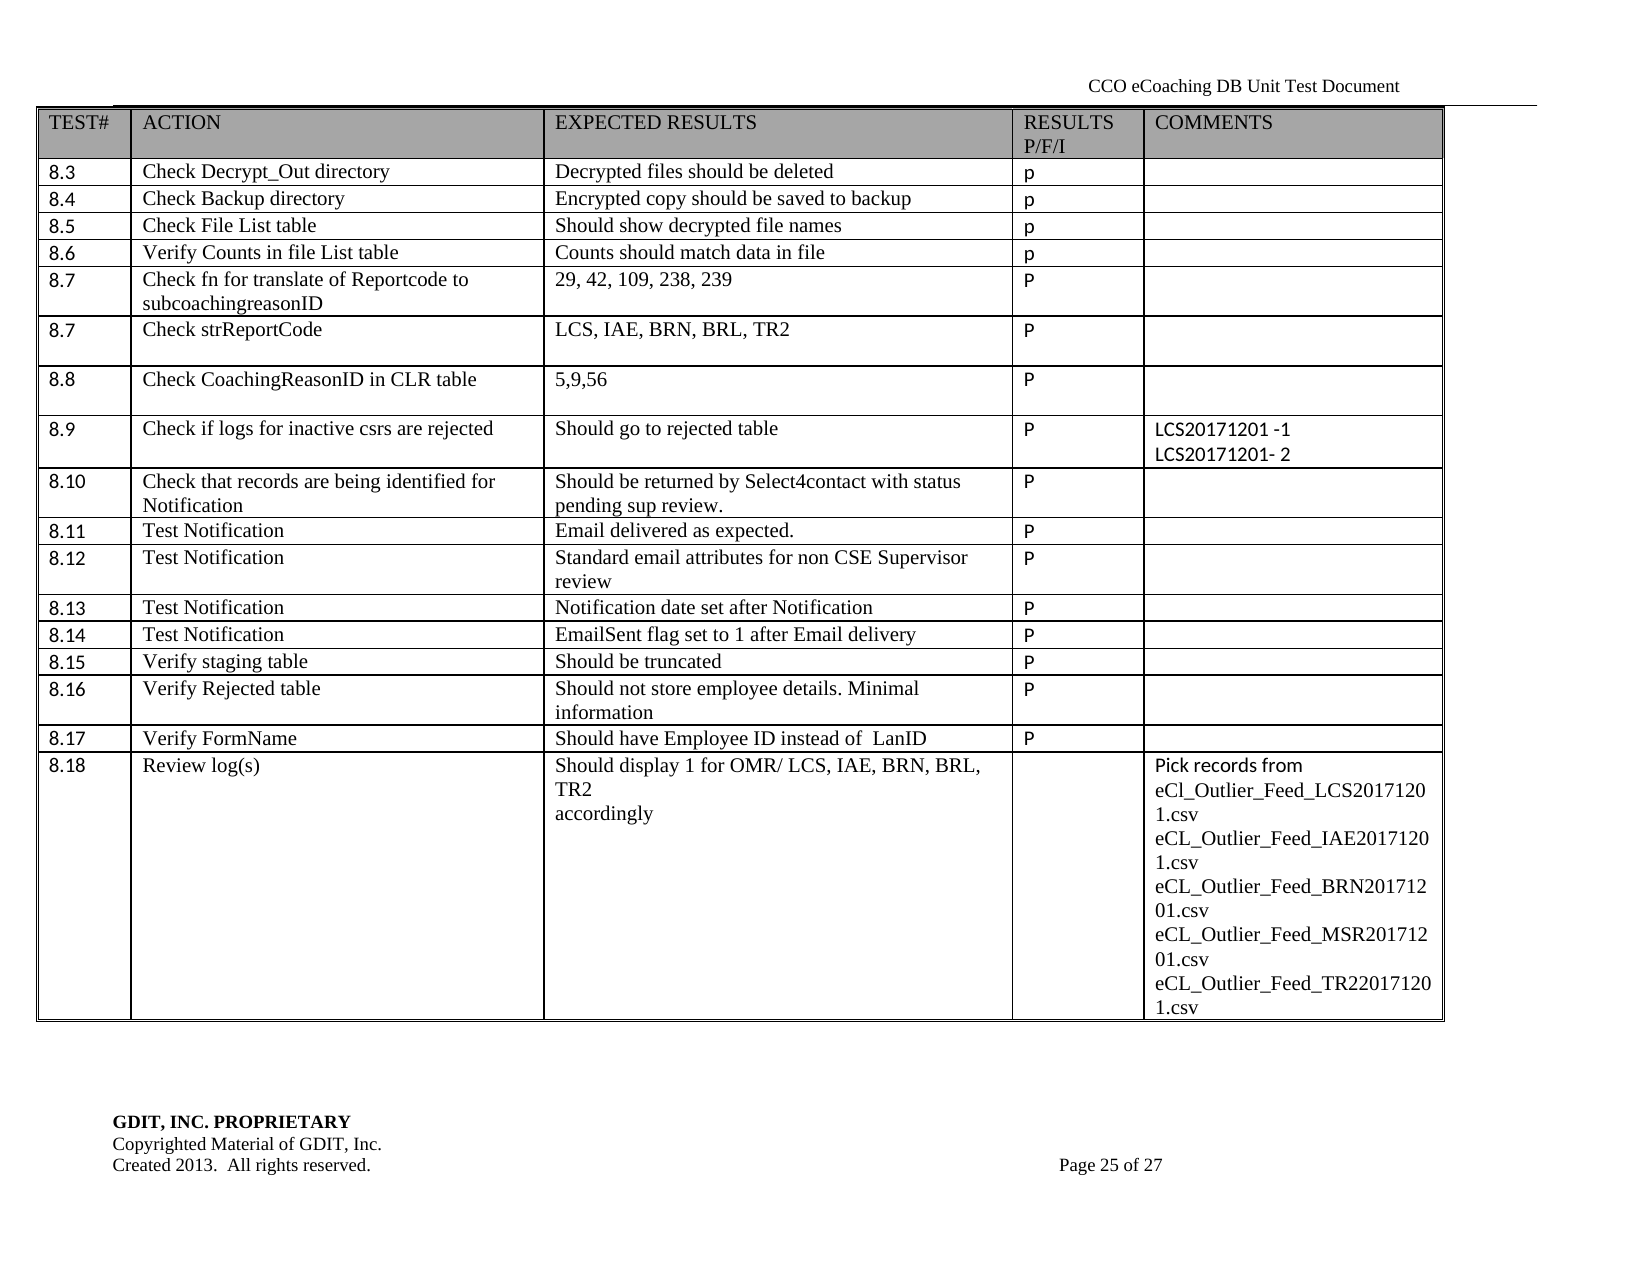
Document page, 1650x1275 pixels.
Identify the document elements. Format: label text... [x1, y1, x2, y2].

table_cell [1145, 595, 1442, 620]
table_cell Check strReportCode [132, 317, 543, 365]
table_cell [1145, 518, 1442, 544]
table_header COMMENTS [1145, 110, 1442, 158]
table_cell 8.17 [39, 726, 130, 751]
table_cell Should show decrypted file names [545, 213, 1012, 239]
table_cell P [1013, 649, 1143, 674]
table_cell p [1013, 159, 1143, 185]
table_cell Verify Rejected table [132, 676, 543, 724]
table_cell Review log(s) [132, 753, 543, 1019]
table_cell Should be truncated [545, 649, 1012, 674]
table_cell 8.18 [39, 753, 130, 1019]
table_cell Check Backup directory [132, 186, 543, 212]
table_cell LCS20171201 -1 LCS20171201- 2 [1145, 416, 1442, 467]
table_cell 8.11 [39, 518, 130, 544]
table_cell p [1013, 213, 1143, 239]
table_cell [1145, 649, 1442, 674]
table_cell [1145, 159, 1442, 185]
table_cell Encrypted copy should be saved to backup [545, 186, 1012, 212]
table_cell 8.12 [39, 545, 130, 593]
table_cell 5,9,56 [545, 367, 1012, 415]
table_cell Should not store employee details. Minimal information [545, 676, 1012, 724]
table_cell 8.3 [39, 159, 130, 185]
table_cell 8.9 [39, 416, 130, 467]
table_cell Verify FormName [132, 726, 543, 751]
table_cell P [1013, 416, 1143, 467]
table_cell 8.4 [39, 186, 130, 212]
table_cell 8.5 [39, 213, 130, 239]
table_cell [1145, 545, 1442, 593]
table_cell [1145, 213, 1442, 239]
table_cell Standard email attributes for non CSE Supervisor review [545, 545, 1012, 593]
table_cell P [1013, 726, 1143, 751]
table_cell [1013, 753, 1143, 1019]
table_cell Test Notification [132, 545, 543, 593]
table_cell Counts should match data in file [545, 240, 1012, 266]
table_cell [1145, 676, 1442, 724]
table_cell [1145, 317, 1442, 365]
table_cell P [1013, 317, 1143, 365]
table_cell 8.6 [39, 240, 130, 266]
table_cell Should go to rejected table [545, 416, 1012, 467]
table_header ACTION [132, 110, 543, 158]
table_cell 29, 42, 109, 238, 239 [545, 267, 1012, 315]
table_cell P [1013, 267, 1143, 315]
table_cell 8.13 [39, 595, 130, 620]
table_header EXPECTED RESULTS [545, 110, 1012, 158]
table_cell 8.8 [39, 367, 130, 415]
table_cell [1145, 469, 1442, 517]
table_cell Should be returned by Select4contact with status pending sup review. [545, 469, 1012, 517]
table_cell p [1013, 186, 1143, 212]
table_cell 8.10 [39, 469, 130, 517]
table_cell [1145, 622, 1442, 647]
table_cell Check that records are being identified for Notification [132, 469, 543, 517]
table_cell 8.16 [39, 676, 130, 724]
table_cell Test Notification [132, 595, 543, 620]
table_cell P [1013, 518, 1143, 544]
table_cell Notification date set after Notification [545, 595, 1012, 620]
table_cell [1145, 267, 1442, 315]
table_cell 8.7 [39, 267, 130, 315]
table_cell Check if logs for inactive csrs are rejected [132, 416, 543, 467]
table_header TEST# [39, 110, 130, 158]
table_cell 8.14 [39, 622, 130, 647]
table_cell Email delivered as expected. [545, 518, 1012, 544]
table_cell Verify Counts in file List table [132, 240, 543, 266]
table_cell [1145, 726, 1442, 751]
table_cell Test Notification [132, 622, 543, 647]
table_cell [1145, 367, 1442, 415]
table_cell 8.15 [39, 649, 130, 674]
table_cell p [1013, 240, 1143, 266]
table_cell Check CoachingReasonID in CLR table [132, 367, 543, 415]
table_cell Check Decrypt_Out directory [132, 159, 543, 185]
table_header RESULTS P/F/I [1013, 110, 1143, 158]
table_cell Should display 1 for OMR/ LCS, IAE, BRN, BRL, TR2 accordingly [545, 753, 1012, 1019]
table_cell 8.7 [39, 317, 130, 365]
table_cell P [1013, 622, 1143, 647]
table_cell Check File List table [132, 213, 543, 239]
table_cell P [1013, 545, 1143, 593]
table_cell Check fn for translate of Reportcode to subcoachingreasonID [132, 267, 543, 315]
table_cell [1145, 186, 1442, 212]
table_cell P [1013, 367, 1143, 415]
table_cell Decrypted files should be deleted [545, 159, 1012, 185]
table_cell P [1013, 469, 1143, 517]
table_cell P [1013, 676, 1143, 724]
table_cell Test Notification [132, 518, 543, 544]
table_cell LCS, IAE, BRN, BRL, TR2 [545, 317, 1012, 365]
table_cell P [1013, 595, 1143, 620]
table_cell EmailSent flag set to 1 after Email delivery [545, 622, 1012, 647]
table_cell Verify staging table [132, 649, 543, 674]
table_cell Should have Employee ID instead of LanID [545, 726, 1012, 751]
table_cell [1145, 240, 1442, 266]
